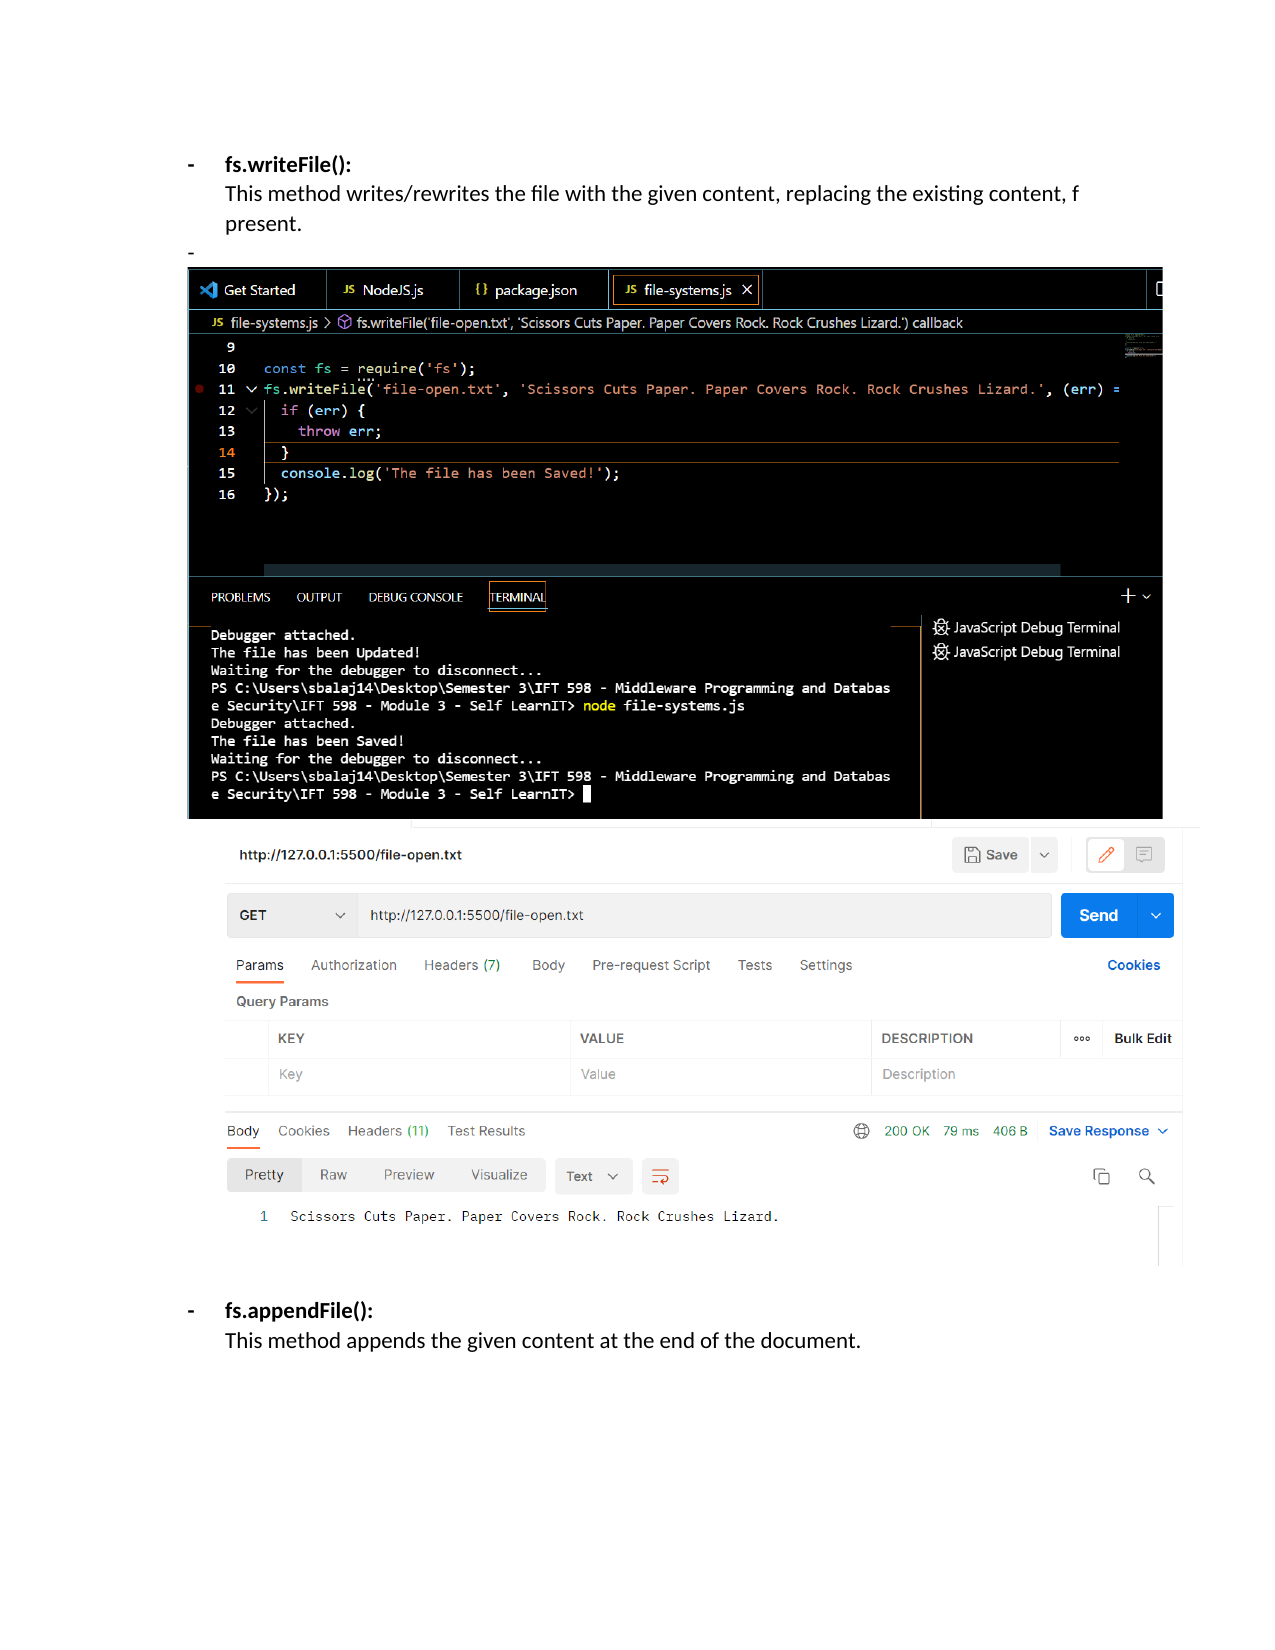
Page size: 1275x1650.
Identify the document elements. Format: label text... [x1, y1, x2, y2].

list fs.appendFile(): [187, 1297, 1125, 1325]
list This method appends the given content at the end of the document. [225, 1326, 1125, 1354]
picture [225, 820, 1200, 1266]
list This method writes/rewrites the file with the given content, replacing the existing content, f present. [225, 179, 1125, 237]
list fs.writeFile(): [187, 150, 1125, 178]
picture [187, 267, 1163, 819]
